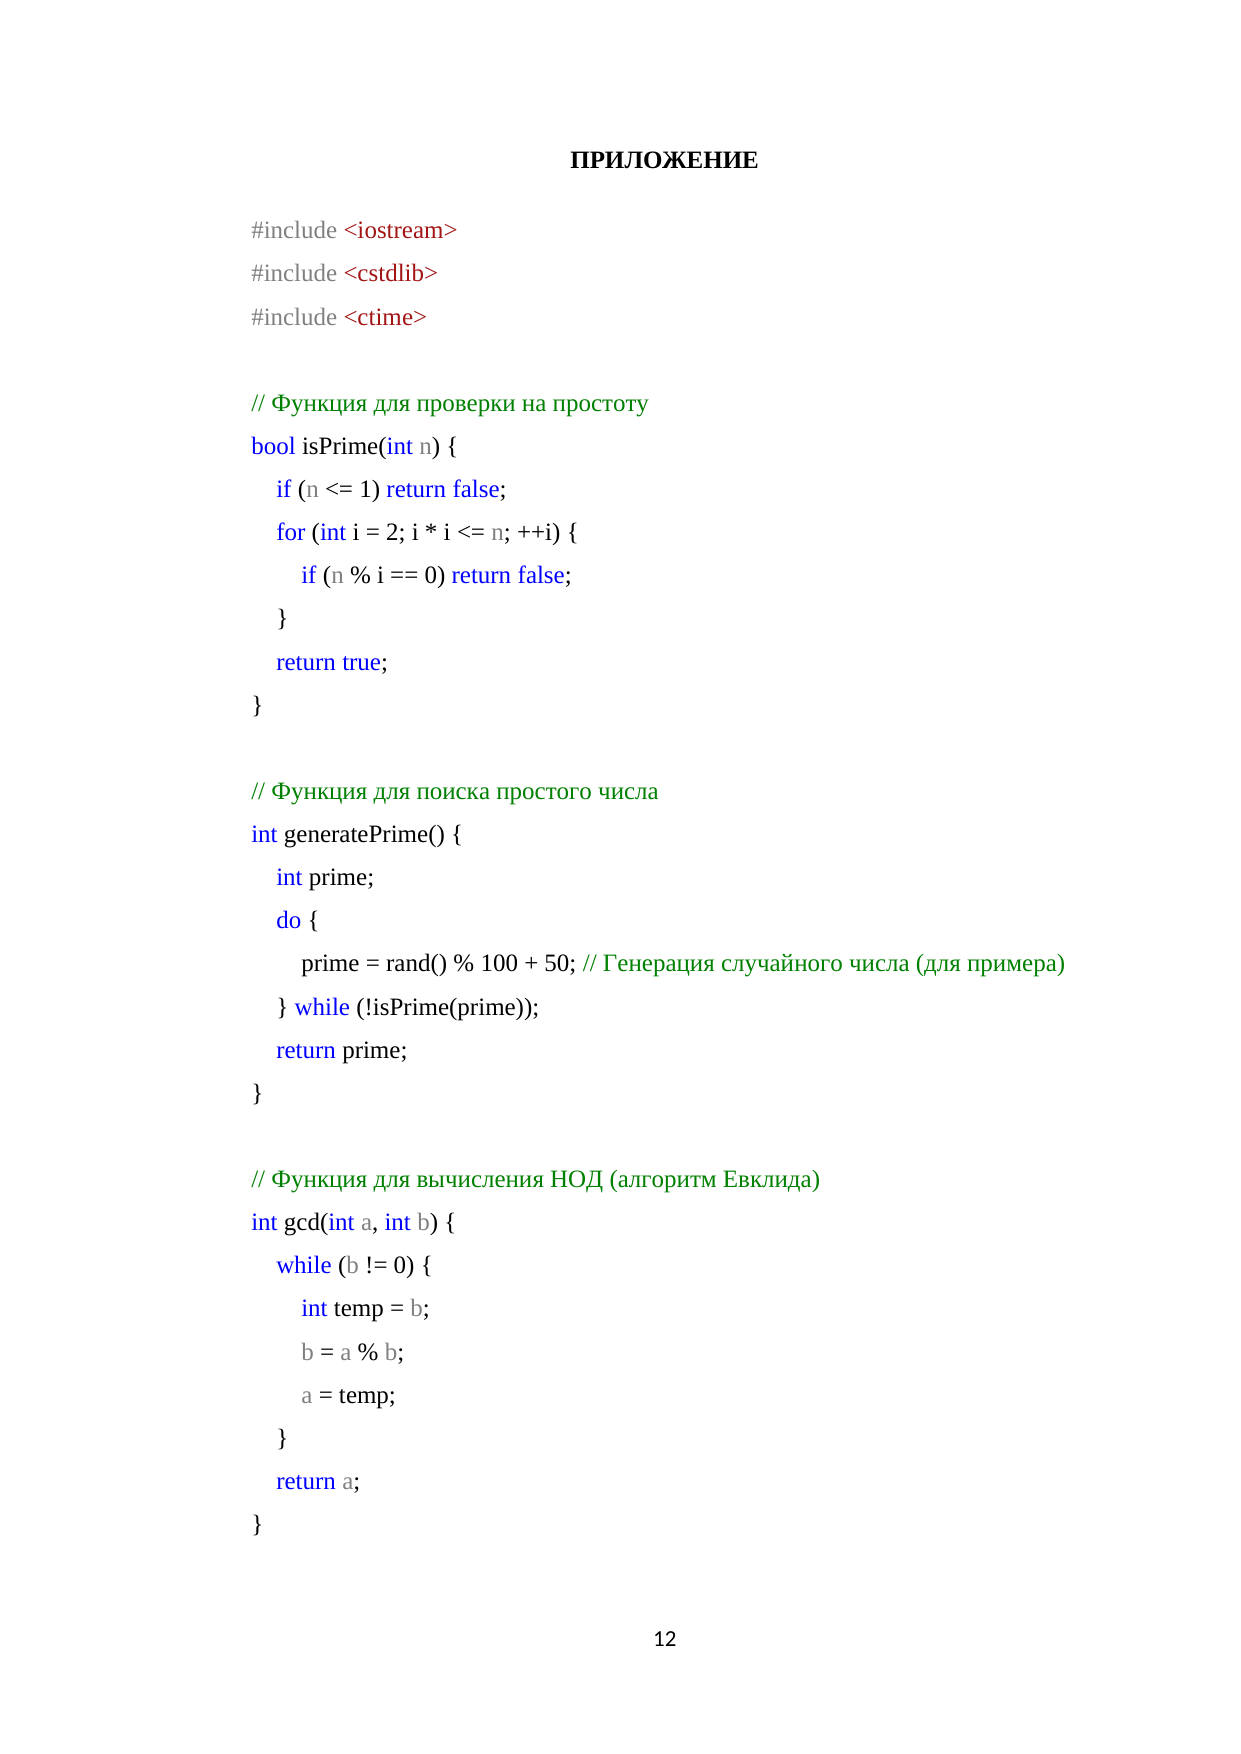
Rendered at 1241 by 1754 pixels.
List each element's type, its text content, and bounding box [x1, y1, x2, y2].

text do { [177, 905, 1152, 934]
text b = a % b; [177, 1337, 1152, 1365]
text int temp = b; [177, 1293, 1152, 1322]
text int prime; [177, 862, 1152, 891]
text return a; [177, 1466, 1152, 1495]
text } while (!isPrime(prime)); [177, 992, 1152, 1020]
text #include <ctime> [177, 302, 1152, 330]
text } [177, 603, 1152, 632]
text return prime; [177, 1035, 1152, 1063]
text // Функция для проверки на простоту [177, 388, 1152, 417]
text } [177, 1509, 1152, 1538]
text } [177, 690, 1152, 718]
text for (int i = 2; i * i <= n; ++i) { [177, 517, 1152, 546]
text } [177, 1423, 1152, 1452]
text #include <iostream> [177, 215, 1152, 244]
title ПРИЛОЖЕНИЕ [177, 145, 1152, 174]
text return true; [177, 647, 1152, 675]
text #include <cstdlib> [177, 258, 1152, 287]
text // Функция для вычисления НОД (алгоритм Евклида) [177, 1164, 1152, 1193]
text prime = rand() % 100 + 50; // Генерация случайного числа (для примера) [177, 948, 1152, 977]
text if (n % i == 0) return false; [177, 560, 1152, 589]
text int generatePrime() { [177, 819, 1152, 848]
text // Функция для поиска простого числа [177, 776, 1152, 805]
text a = temp; [177, 1380, 1152, 1408]
text if (n <= 1) return false; [177, 474, 1152, 503]
text } [177, 1078, 1152, 1107]
text while (b != 0) { [177, 1250, 1152, 1279]
text bool isPrime(int n) { [177, 431, 1152, 460]
text int gcd(int a, int b) { [177, 1207, 1152, 1236]
